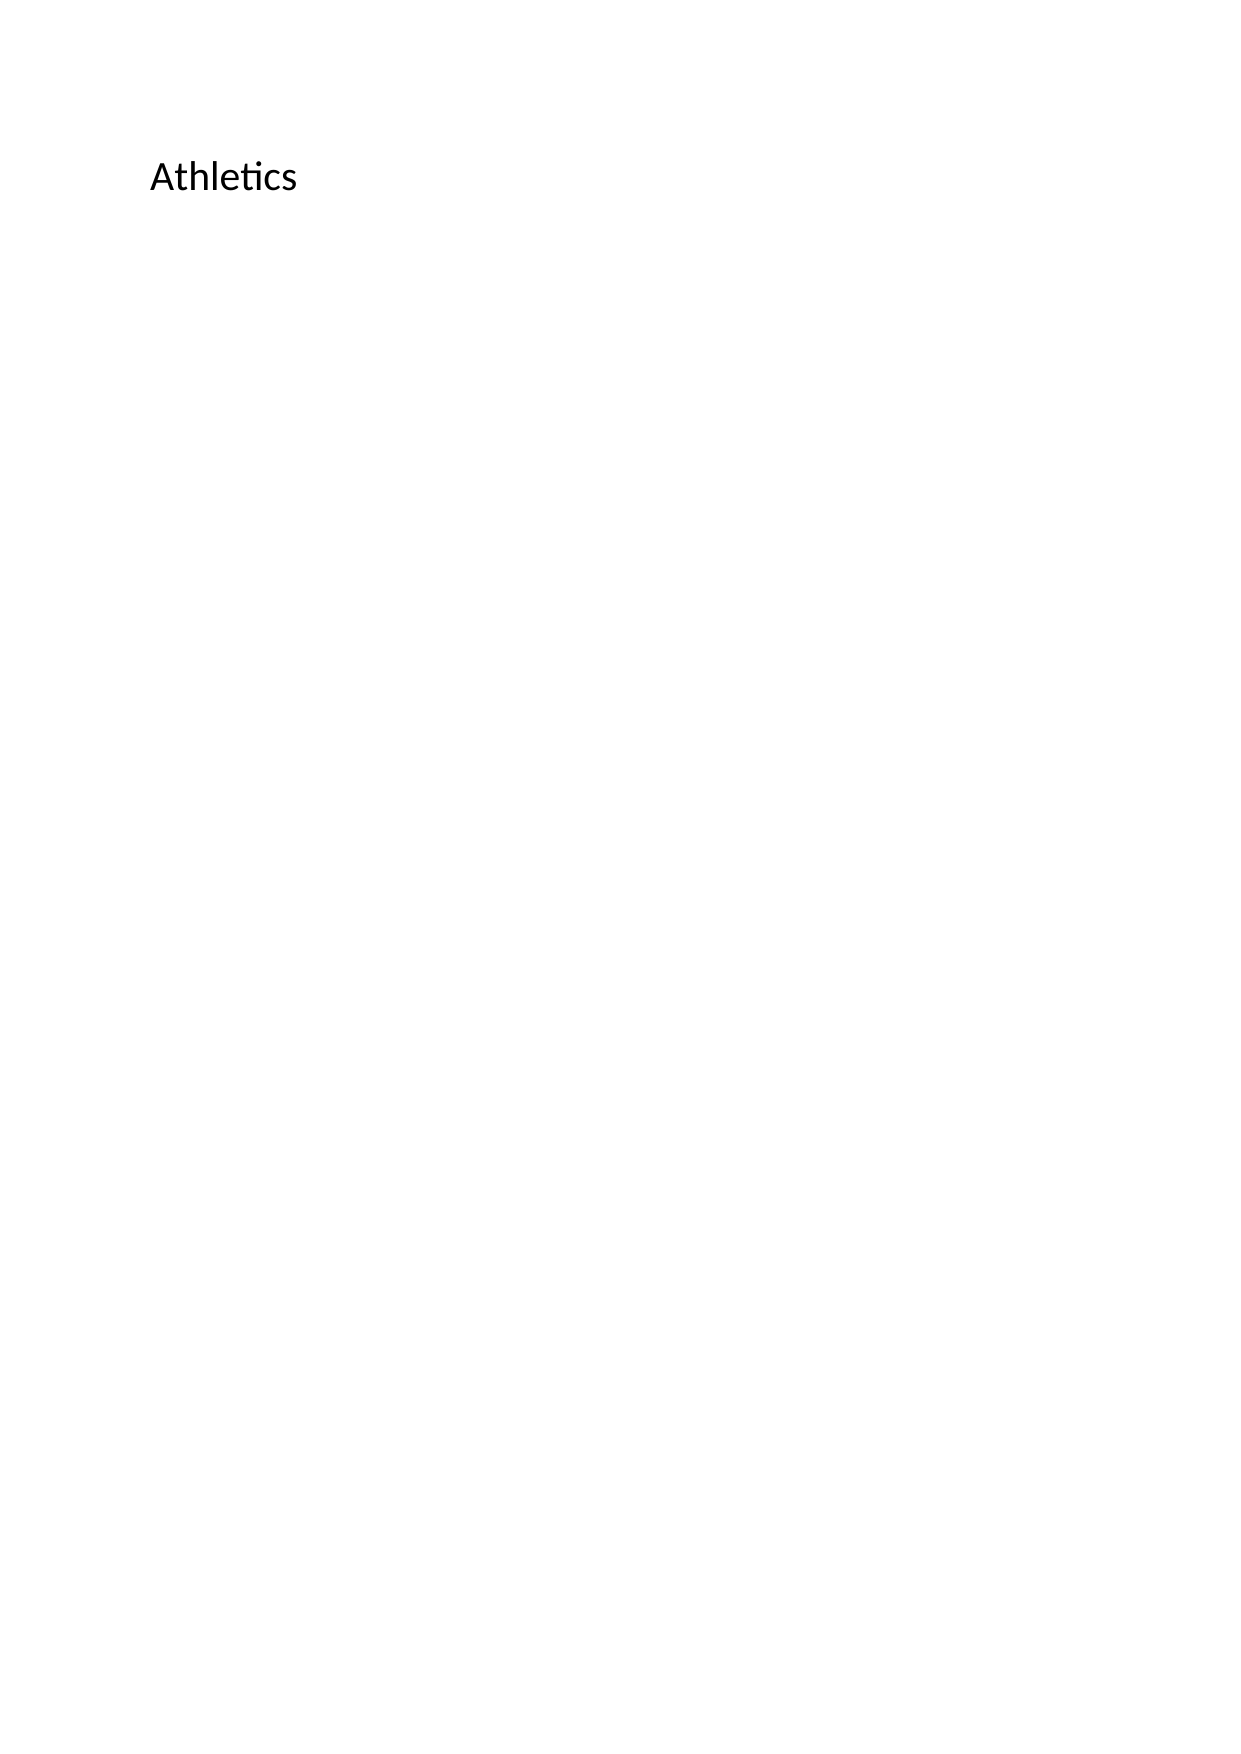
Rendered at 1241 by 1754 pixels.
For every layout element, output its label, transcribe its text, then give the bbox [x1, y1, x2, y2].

text Athletics [150, 150, 1090, 201]
